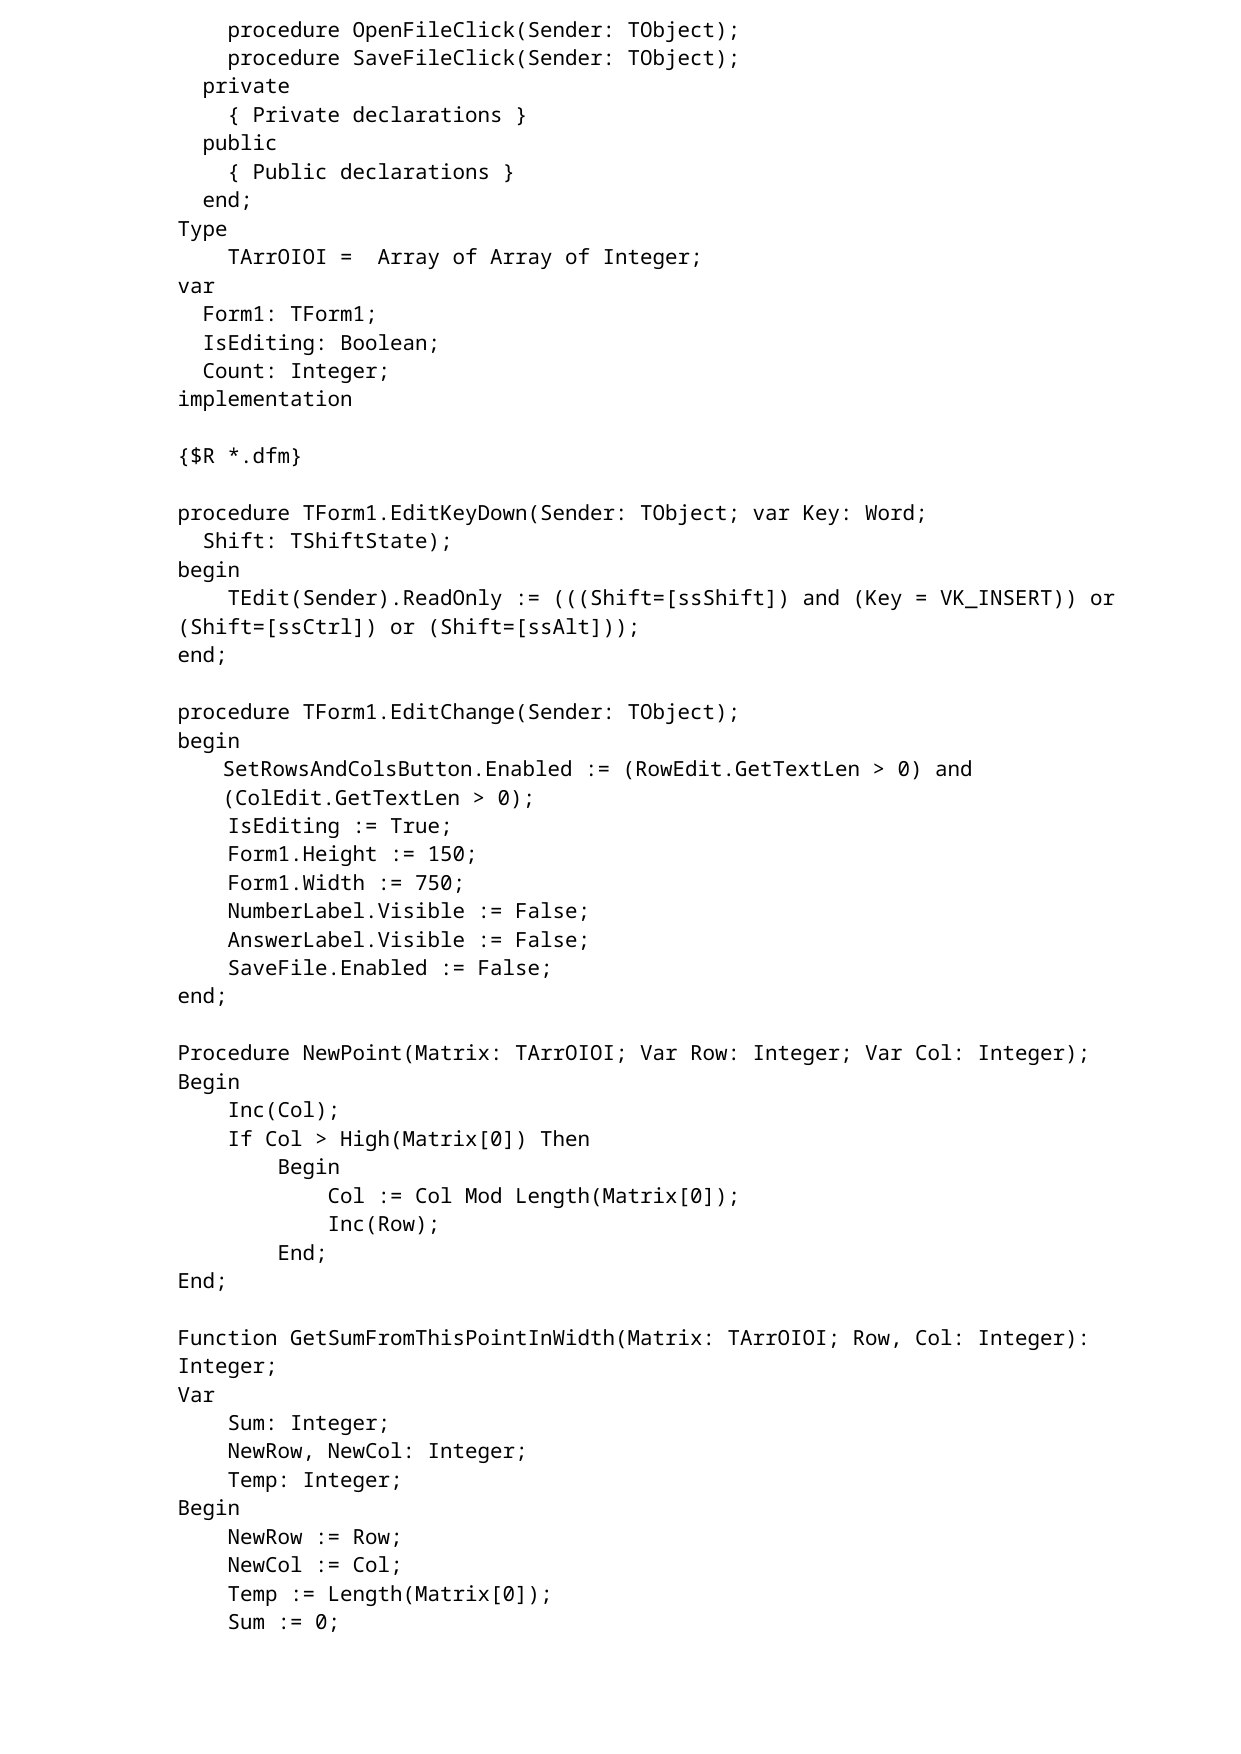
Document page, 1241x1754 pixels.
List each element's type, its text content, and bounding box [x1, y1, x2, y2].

text Shift: TShiftState); [177, 527, 1152, 555]
text { Public declarations } [177, 157, 1152, 185]
text end; [177, 640, 1152, 669]
text procedure OpenFileClick(Sender: TObject); [177, 15, 1152, 43]
text Begin [177, 1493, 1152, 1522]
text NewCol := Col; [177, 1550, 1152, 1579]
text End; [177, 1266, 1152, 1294]
text TArrOIOI = Array of Array of Integer; [177, 242, 1152, 271]
text NumberLabel.Visible := False; [177, 896, 1152, 925]
text Begin [177, 1067, 1152, 1095]
text Form1.Width := 750; [177, 868, 1152, 896]
text AnswerLabel.Visible := False; [177, 925, 1152, 953]
text var [177, 271, 1152, 299]
text procedure SaveFileClick(Sender: TObject); [177, 43, 1152, 72]
text end; [177, 982, 1152, 1010]
text Temp: Integer; [177, 1465, 1152, 1493]
text IsEditing := True; [177, 811, 1152, 839]
text Count: Integer; [177, 356, 1152, 384]
text Var [177, 1380, 1152, 1408]
text Type [177, 214, 1152, 242]
text Col := Col Mod Length(Matrix[0]); [177, 1181, 1152, 1209]
text procedure TForm1.EditKeyDown(Sender: TObject; var Key: Word; [177, 498, 1152, 527]
text Inc(Row); [177, 1209, 1152, 1238]
text Sum := 0; [177, 1607, 1152, 1636]
text NewRow := Row; [177, 1522, 1152, 1550]
text IsEditing: Boolean; [177, 328, 1152, 356]
text SetRowsAndColsButton.Enabled := (RowEdit.GetTextLen > 0) and (ColEdit.GetTextLen > 0); [222, 754, 1152, 811]
text If Col > High(Matrix[0]) Then [177, 1124, 1152, 1152]
text begin [177, 555, 1152, 583]
text Procedure NewPoint(Matrix: TArrOIOI; Var Row: Integer; Var Col: Integer); [177, 1038, 1152, 1067]
text implementation [177, 384, 1152, 413]
text Function GetSumFromThisPointInWidth(Matrix: TArrOIOI; Row, Col: Integer): Integer; [177, 1323, 1152, 1380]
text SaveFile.Enabled := False; [177, 953, 1152, 982]
text procedure TForm1.EditChange(Sender: TObject); [177, 697, 1152, 726]
text Form1: TForm1; [177, 299, 1152, 328]
text begin [177, 726, 1152, 754]
text Begin [177, 1152, 1152, 1181]
text {$R *.dfm} [177, 441, 1152, 470]
text End; [177, 1238, 1152, 1266]
text Sum: Integer; [177, 1408, 1152, 1437]
text Temp := Length(Matrix[0]); [177, 1579, 1152, 1607]
text TEdit(Sender).ReadOnly := (((Shift=[ssShift]) and (Key = VK_INSERT)) or (Shift=[ssCtrl]) or (Shift=[ssAlt])); [177, 583, 1152, 640]
text NewRow, NewCol: Integer; [177, 1437, 1152, 1465]
text { Private declarations } [177, 100, 1152, 128]
text public [177, 128, 1152, 157]
text Inc(Col); [177, 1095, 1152, 1124]
text Form1.Height := 150; [177, 839, 1152, 868]
text end; [177, 185, 1152, 214]
text private [177, 72, 1152, 100]
